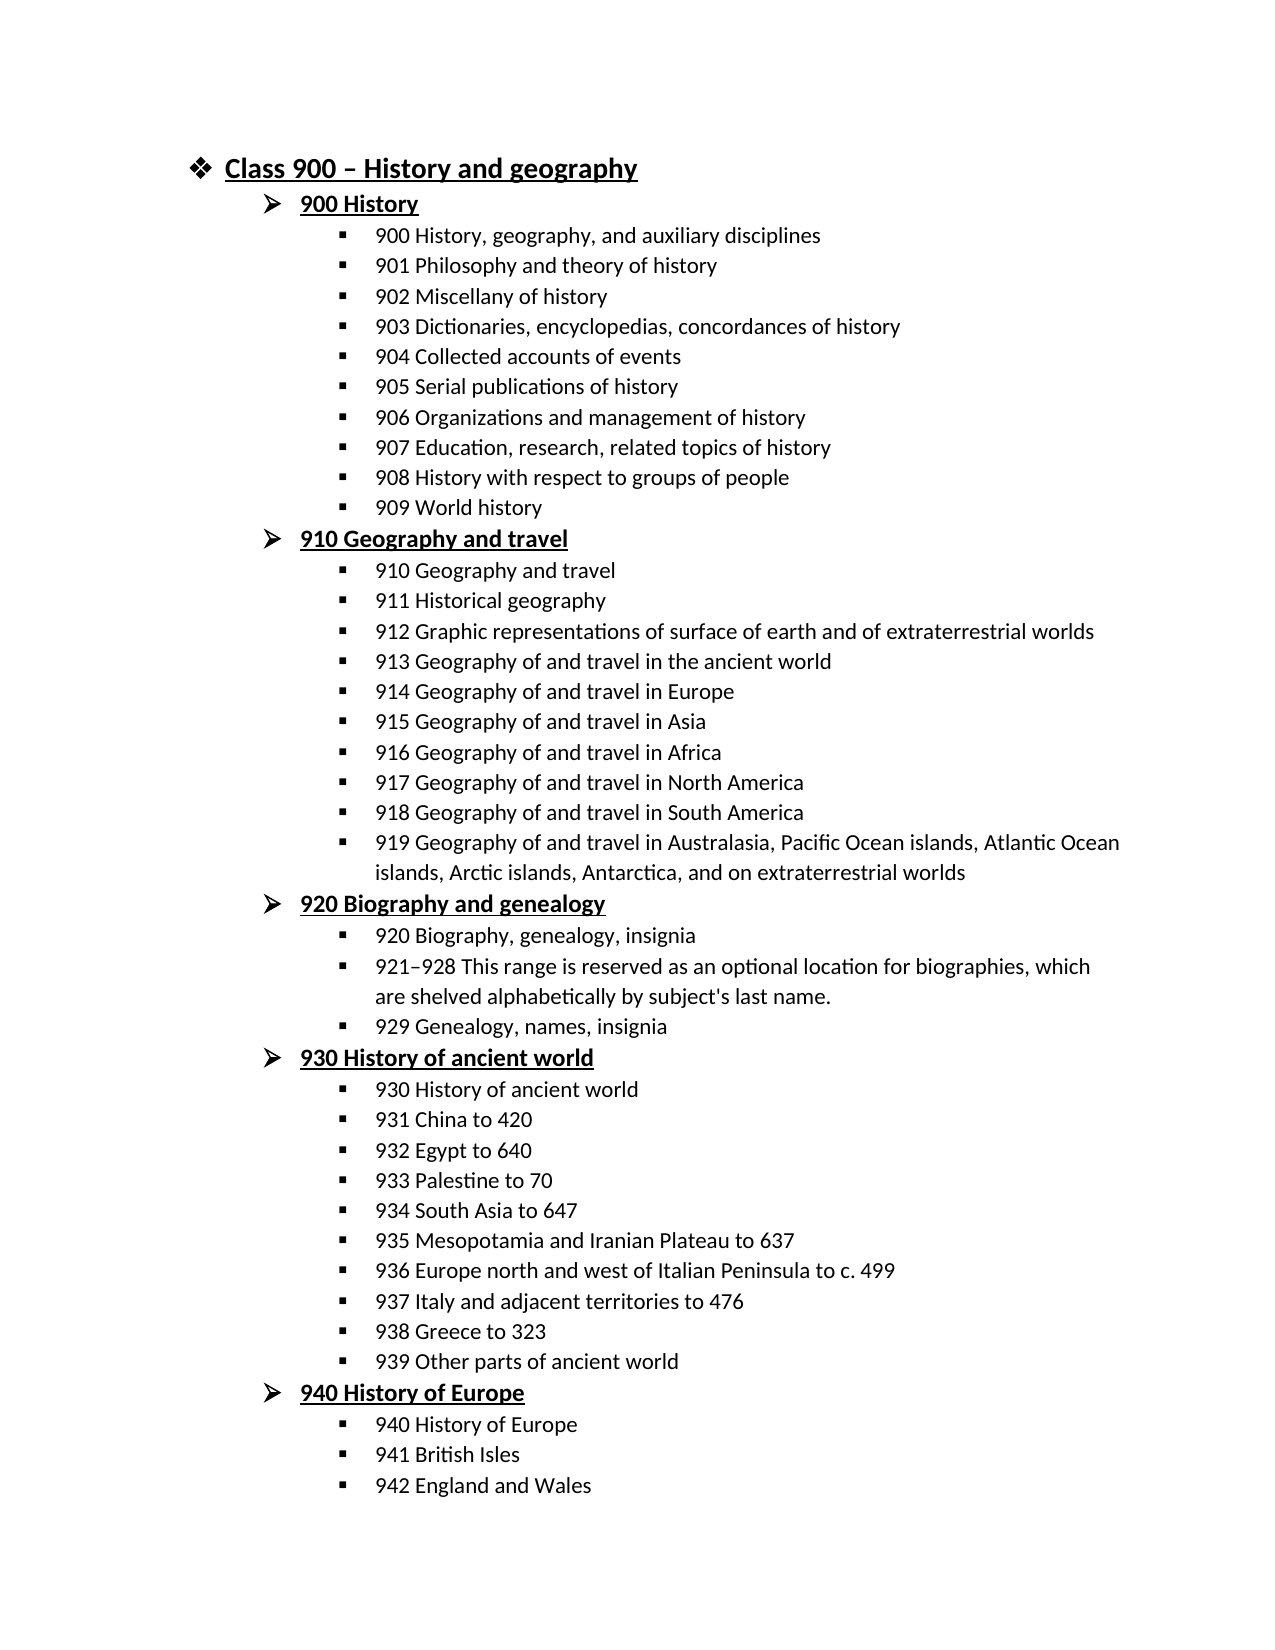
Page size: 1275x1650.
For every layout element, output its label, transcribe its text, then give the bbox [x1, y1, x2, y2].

list 929 Genealogy, names, insignia [337, 1012, 1125, 1040]
list 934 South Asia to 647 [337, 1196, 1125, 1224]
list 935 Mesopotamia and Iranian Plateau to 637 [337, 1226, 1125, 1254]
list 938 Greece to 323 [337, 1317, 1125, 1345]
list 911 Historical geography [337, 587, 1125, 614]
list 940 History of Europe [262, 1377, 1125, 1408]
list 906 Organizations and management of history [337, 403, 1125, 431]
list 900 History, geography, and auxiliary disciplines [337, 221, 1125, 249]
list 902 Miscellany of history [337, 282, 1125, 310]
list 901 Philosophy and theory of history [337, 252, 1125, 279]
list 919 Geography of and travel in Australasia, Pacific Ocean islands, Atlantic Ocean islands, Arctic islands, Antarctica, and on extraterrestrial worlds [337, 828, 1125, 886]
list 910 Geography and travel [337, 556, 1125, 584]
list 931 China to 420 [337, 1106, 1125, 1133]
list 904 Collected accounts of events [337, 342, 1125, 370]
list 941 British Isles [337, 1441, 1125, 1468]
list 915 Geography of and travel in Asia [337, 707, 1125, 735]
list 918 Geography of and travel in South America [337, 798, 1125, 826]
list 933 Palestine to 70 [337, 1166, 1125, 1194]
list 905 Serial publications of history [337, 372, 1125, 400]
list 930 History of ancient world [262, 1042, 1125, 1073]
list 937 Italy and adjacent territories to 476 [337, 1287, 1125, 1315]
list 914 Geography of and travel in Europe [337, 677, 1125, 705]
list 921–928 This range is reserved as an optional location for biographies, which are shelved alphabetically by subject's last name. [337, 952, 1125, 1010]
list 913 Geography of and travel in the ancient world [337, 647, 1125, 675]
list 932 Egypt to 640 [337, 1136, 1125, 1164]
list 939 Other parts of ancient world [337, 1347, 1125, 1375]
list 920 Biography and genealogy [262, 889, 1125, 919]
list 910 Geography and travel [262, 523, 1125, 554]
list 912 Graphic representations of surface of earth and of extraterrestrial worlds [337, 617, 1125, 645]
list 920 Biography, genealogy, insignia [337, 922, 1125, 949]
list 908 History with respect to groups of people [337, 463, 1125, 491]
list 940 History of Europe [337, 1410, 1125, 1438]
list 942 England and Wales [337, 1471, 1125, 1499]
list 916 Geography of and travel in Africa [337, 738, 1125, 766]
list 900 History [262, 188, 1125, 219]
list 903 Dictionaries, encyclopedias, concordances of history [337, 312, 1125, 340]
list 930 History of ancient world [337, 1075, 1125, 1103]
list 936 Europe north and west of Italian Peninsula to c. 499 [337, 1257, 1125, 1284]
list 917 Geography of and travel in North America [337, 768, 1125, 796]
list 909 World history [337, 493, 1125, 521]
list 907 Education, research, related topics of history [337, 433, 1125, 461]
list Class 900 – History and geography [187, 150, 1125, 186]
